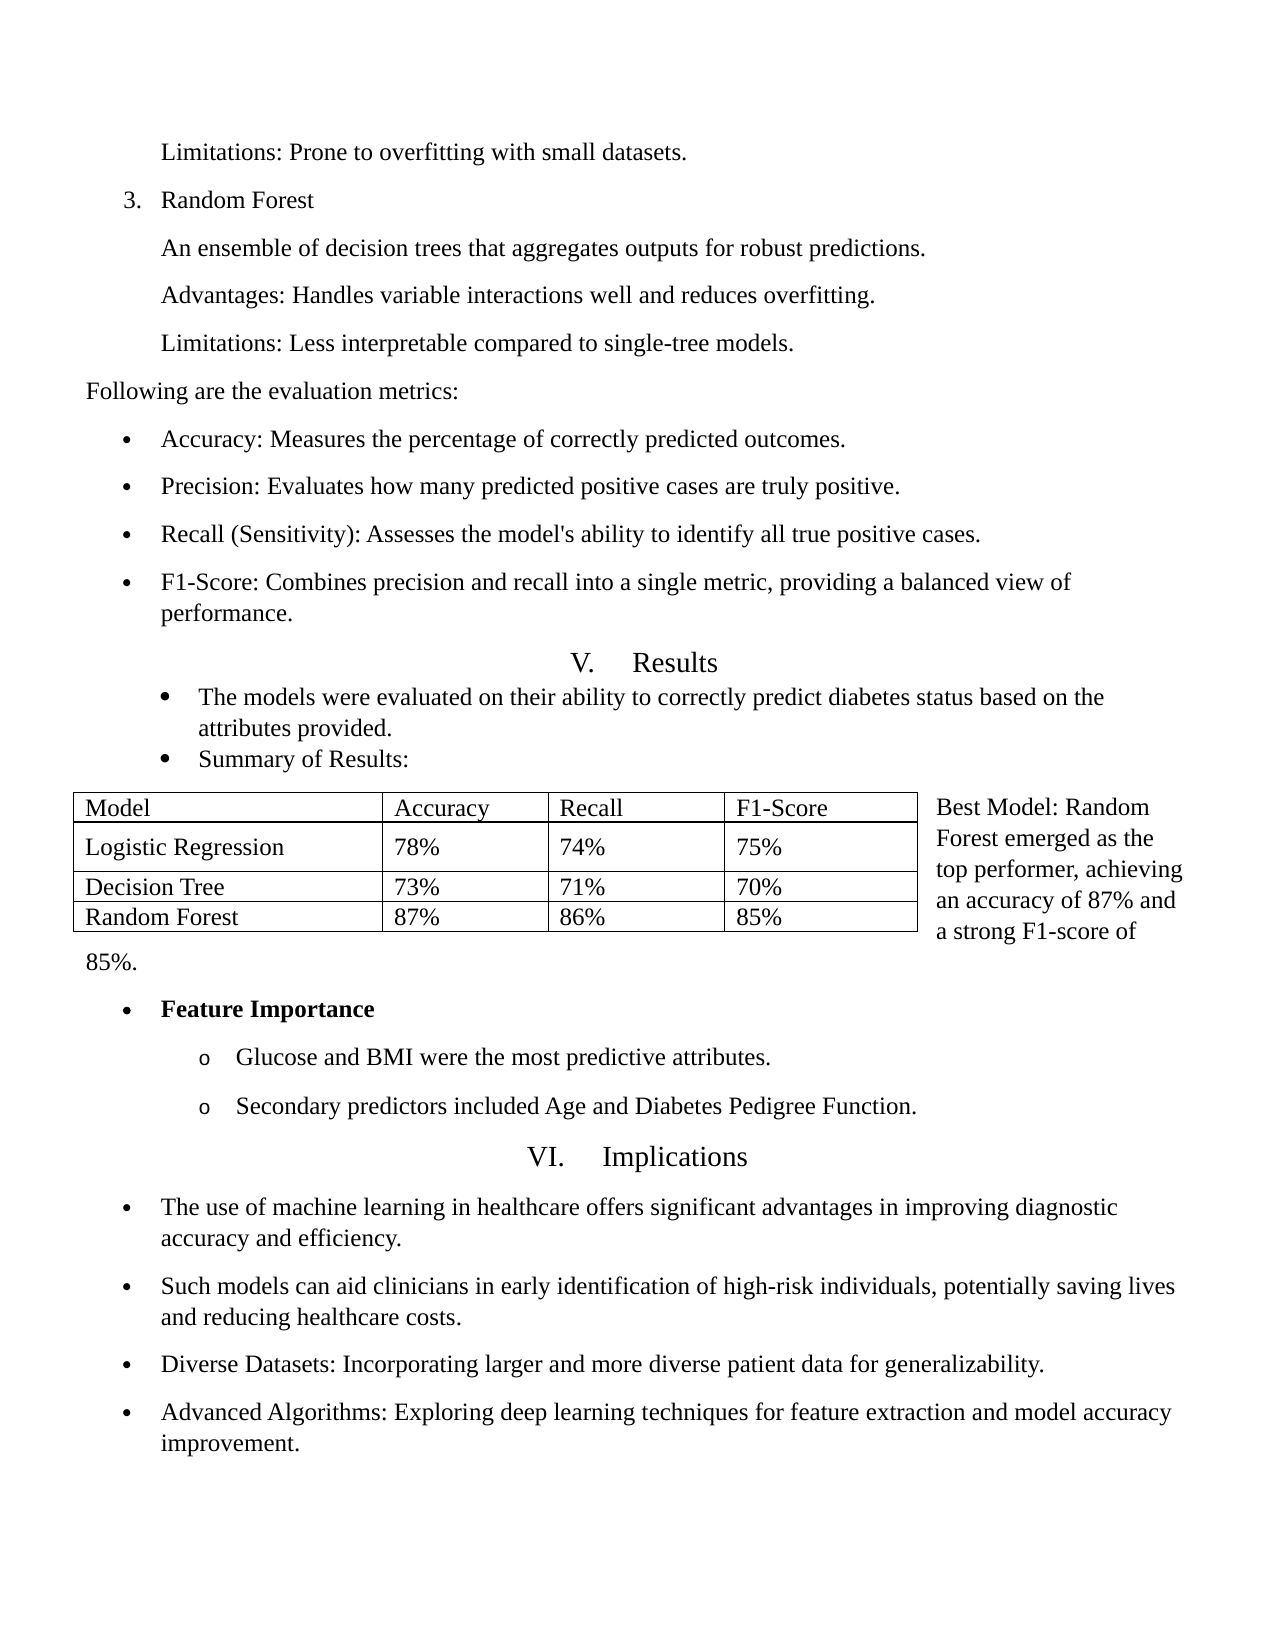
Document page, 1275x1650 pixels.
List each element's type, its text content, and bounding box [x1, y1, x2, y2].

text An ensemble of decision trees that aggregates outputs for robust predictions. [161, 233, 1189, 262]
text Best Model: Random Forest emerged as the top performer, achieving an accuracy of 87% and a strong F1-score of 85%. [86, 792, 1189, 976]
table_cell 70% [725, 872, 917, 901]
list Accuracy: Measures the percentage of correctly predicted outcomes. [123, 424, 1189, 452]
list Secondary predictors included Age and Diabetes Pedigree Function. [198, 1091, 1189, 1120]
list Recall (Sensitivity): Assesses the model's ability to identify all true positive cases. [123, 519, 1189, 548]
table_cell Logistic Regression [74, 823, 382, 871]
table_header Model [74, 793, 382, 821]
text Advantages: Handles variable interactions well and reduces overfitting. [161, 281, 1189, 309]
text Following are the evaluation metrics: [86, 376, 1189, 405]
list The models were evaluated on their ability to correctly predict diabetes status based on the attributes provided. [161, 682, 1189, 742]
list Random Forest [123, 185, 1189, 214]
text Limitations: Less interpretable compared to single-tree models. [161, 328, 1189, 357]
table_header Accuracy [383, 793, 548, 821]
table_cell 85% [725, 902, 917, 931]
table_cell 74% [549, 823, 724, 871]
list Glucose and BMI were the most predictive attributes. [198, 1042, 1189, 1072]
list Diverse Datasets: Incorporating larger and more diverse patient data for generalizability. [123, 1349, 1189, 1378]
table_cell Decision Tree [74, 872, 382, 901]
list Such models can aid clinicians in early identification of high-risk individuals, potentially saving lives and reducing healthcare costs. [123, 1271, 1189, 1331]
list Implications [123, 1139, 1189, 1173]
list Advanced Algorithms: Exploring deep learning techniques for feature extraction and model accuracy improvement. [123, 1397, 1189, 1457]
table_cell 71% [549, 872, 724, 901]
table_cell 86% [549, 902, 724, 931]
list The use of machine learning in healthcare offers significant advantages in improving diagnostic accuracy and efficiency. [123, 1192, 1189, 1252]
table_cell 73% [383, 872, 548, 901]
table_header F1-Score [725, 793, 917, 821]
list Feature Importance [123, 994, 1189, 1023]
list F1-Score: Combines precision and recall into a single metric, providing a balanced view of performance. [123, 567, 1189, 627]
list Precision: Evaluates how many predicted positive cases are truly positive. [123, 471, 1189, 500]
list Summary of Results: [161, 744, 1189, 773]
table_cell Random Forest [74, 902, 382, 931]
text Limitations: Prone to overfitting with small datasets. [161, 137, 1189, 166]
table_cell 78% [383, 823, 548, 871]
table_cell 75% [725, 823, 917, 871]
table_header Recall [549, 793, 724, 821]
list Results [123, 646, 1189, 679]
table_cell 87% [383, 902, 548, 931]
